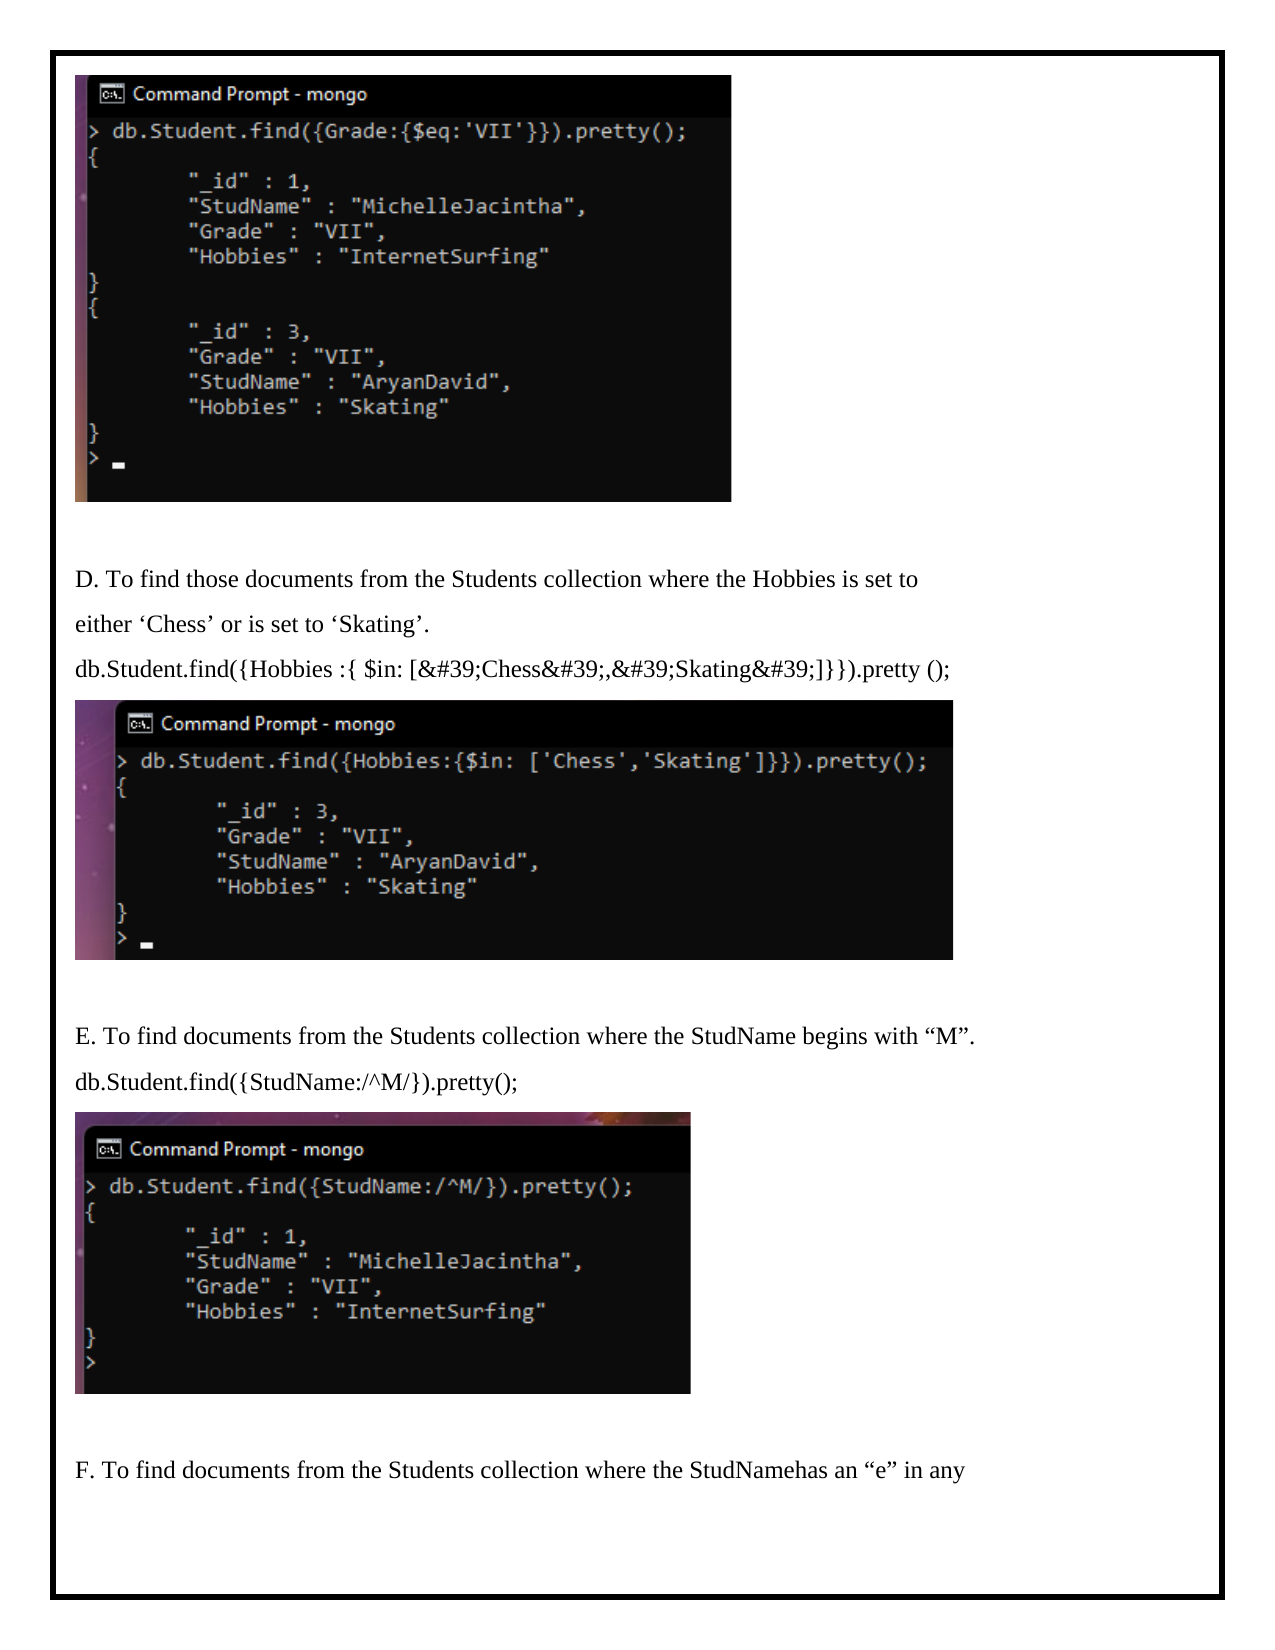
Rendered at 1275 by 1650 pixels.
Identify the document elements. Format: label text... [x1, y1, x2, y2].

picture [75, 700, 954, 960]
picture [75, 75, 732, 502]
text D. To find those documents from the Students collection where the Hobbies is set to [75, 564, 1200, 592]
text db.Student.find({StudName:/^M/}).pretty(); [75, 1067, 1200, 1096]
text db.Student.find({Hobbies :{ $in: [&#39;Chess&#39;,&#39;Skating&#39;]}}).pretty (); [75, 654, 1200, 683]
text E. To find documents from the Students collection where the StudName begins with “M”. [75, 1021, 1200, 1050]
text either ‘Chess’ or is set to ‘Skating’. [75, 609, 1200, 638]
text F. To find documents from the Students collection where the StudNamehas an “e” in any [75, 1456, 1200, 1484]
picture [75, 1112, 691, 1394]
